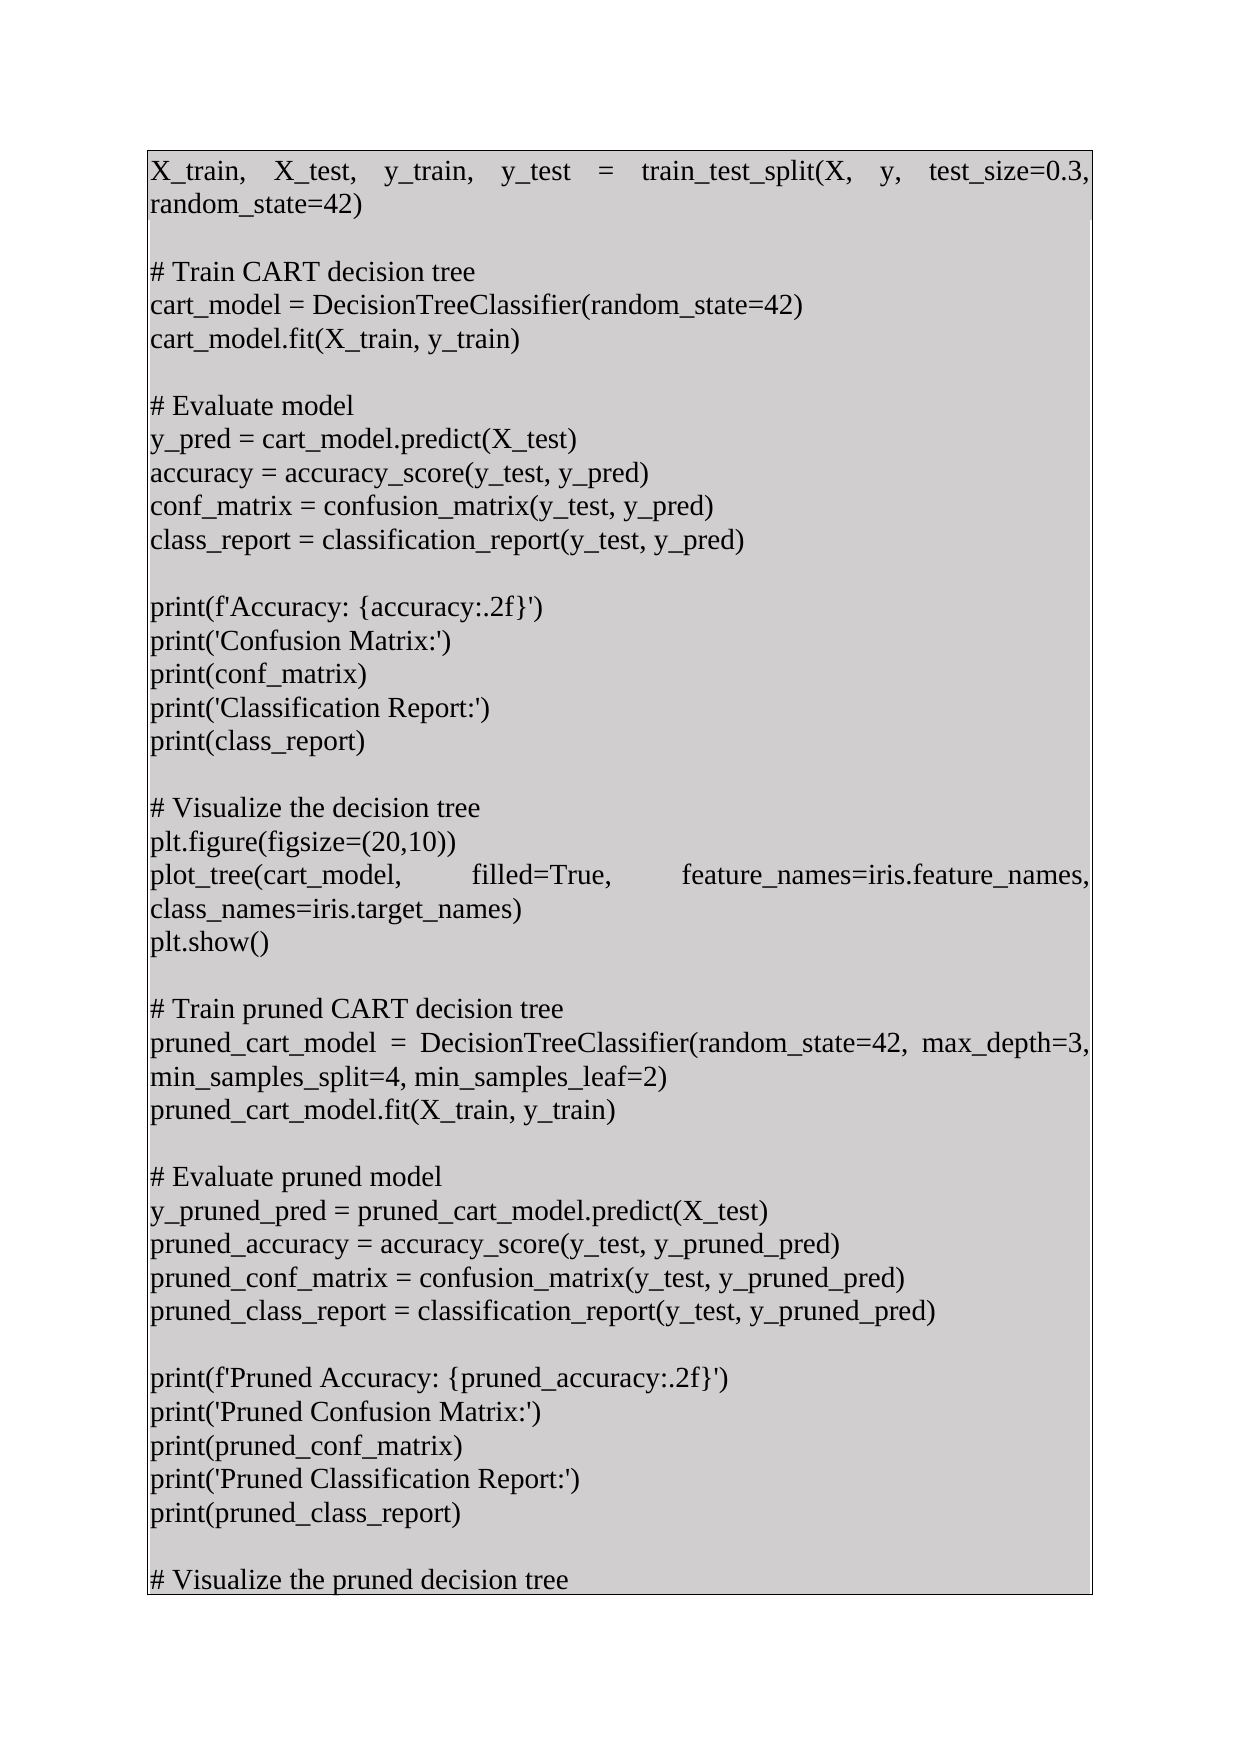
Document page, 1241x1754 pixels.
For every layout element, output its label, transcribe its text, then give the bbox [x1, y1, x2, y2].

text print(class_report) [150, 723, 1090, 757]
text # Visualize the decision tree [150, 790, 1090, 824]
text # Evaluate pruned model [150, 1159, 1090, 1193]
text y_pruned_pred = pruned_cart_model.predict(X_test) [150, 1193, 1090, 1226]
text X_train, X_test, y_train, y_test = train_test_split(X, y, test_size=0.3, random_state=42) [148, 151, 1092, 220]
text print(pruned_class_report) [150, 1495, 1090, 1528]
text plt.figure(figsize=(20,10)) [150, 824, 1090, 857]
text print(pruned_conf_matrix) [150, 1428, 1090, 1461]
text # Train pruned CART decision tree [150, 992, 1090, 1025]
text print(conf_matrix) [150, 656, 1090, 690]
text print('Confusion Matrix:') [150, 623, 1090, 656]
text # Train CART decision tree [150, 254, 1090, 287]
text pruned_conf_matrix = confusion_matrix(y_test, y_pruned_pred) [150, 1260, 1090, 1293]
text print('Classification Report:') [150, 690, 1090, 723]
text pruned_cart_model.fit(X_train, y_train) [150, 1092, 1090, 1126]
text class_report = classification_report(y_test, y_pred) [150, 522, 1090, 556]
text print('Pruned Confusion Matrix:') [150, 1394, 1090, 1428]
text print(f'Pruned Accuracy: {pruned_accuracy:.2f}') [150, 1361, 1090, 1394]
text plt.show() [150, 924, 1090, 958]
text cart_model = DecisionTreeClassifier(random_state=42) [150, 287, 1090, 321]
text print(f'Accuracy: {accuracy:.2f}') [150, 589, 1090, 623]
text pruned_accuracy = accuracy_score(y_test, y_pruned_pred) [150, 1226, 1090, 1260]
text y_pred = cart_model.predict(X_test) [150, 421, 1090, 455]
text # Evaluate model [150, 388, 1090, 421]
text accuracy = accuracy_score(y_test, y_pred) [150, 455, 1090, 488]
text pruned_cart_model = DecisionTreeClassifier(random_state=42, max_depth=3, min_samples_split=4, min_samples_leaf=2) [150, 1025, 1090, 1092]
text conf_matrix = confusion_matrix(y_test, y_pred) [150, 488, 1090, 522]
text print('Pruned Classification Report:') [150, 1461, 1090, 1495]
text pruned_class_report = classification_report(y_test, y_pruned_pred) [150, 1293, 1090, 1327]
text plot_tree(cart_model, filled=True, feature_names=iris.feature_names, class_names=iris.target_names) [150, 857, 1090, 924]
text # Visualize the pruned decision tree [150, 1562, 1090, 1594]
text cart_model.fit(X_train, y_train) [150, 321, 1090, 354]
